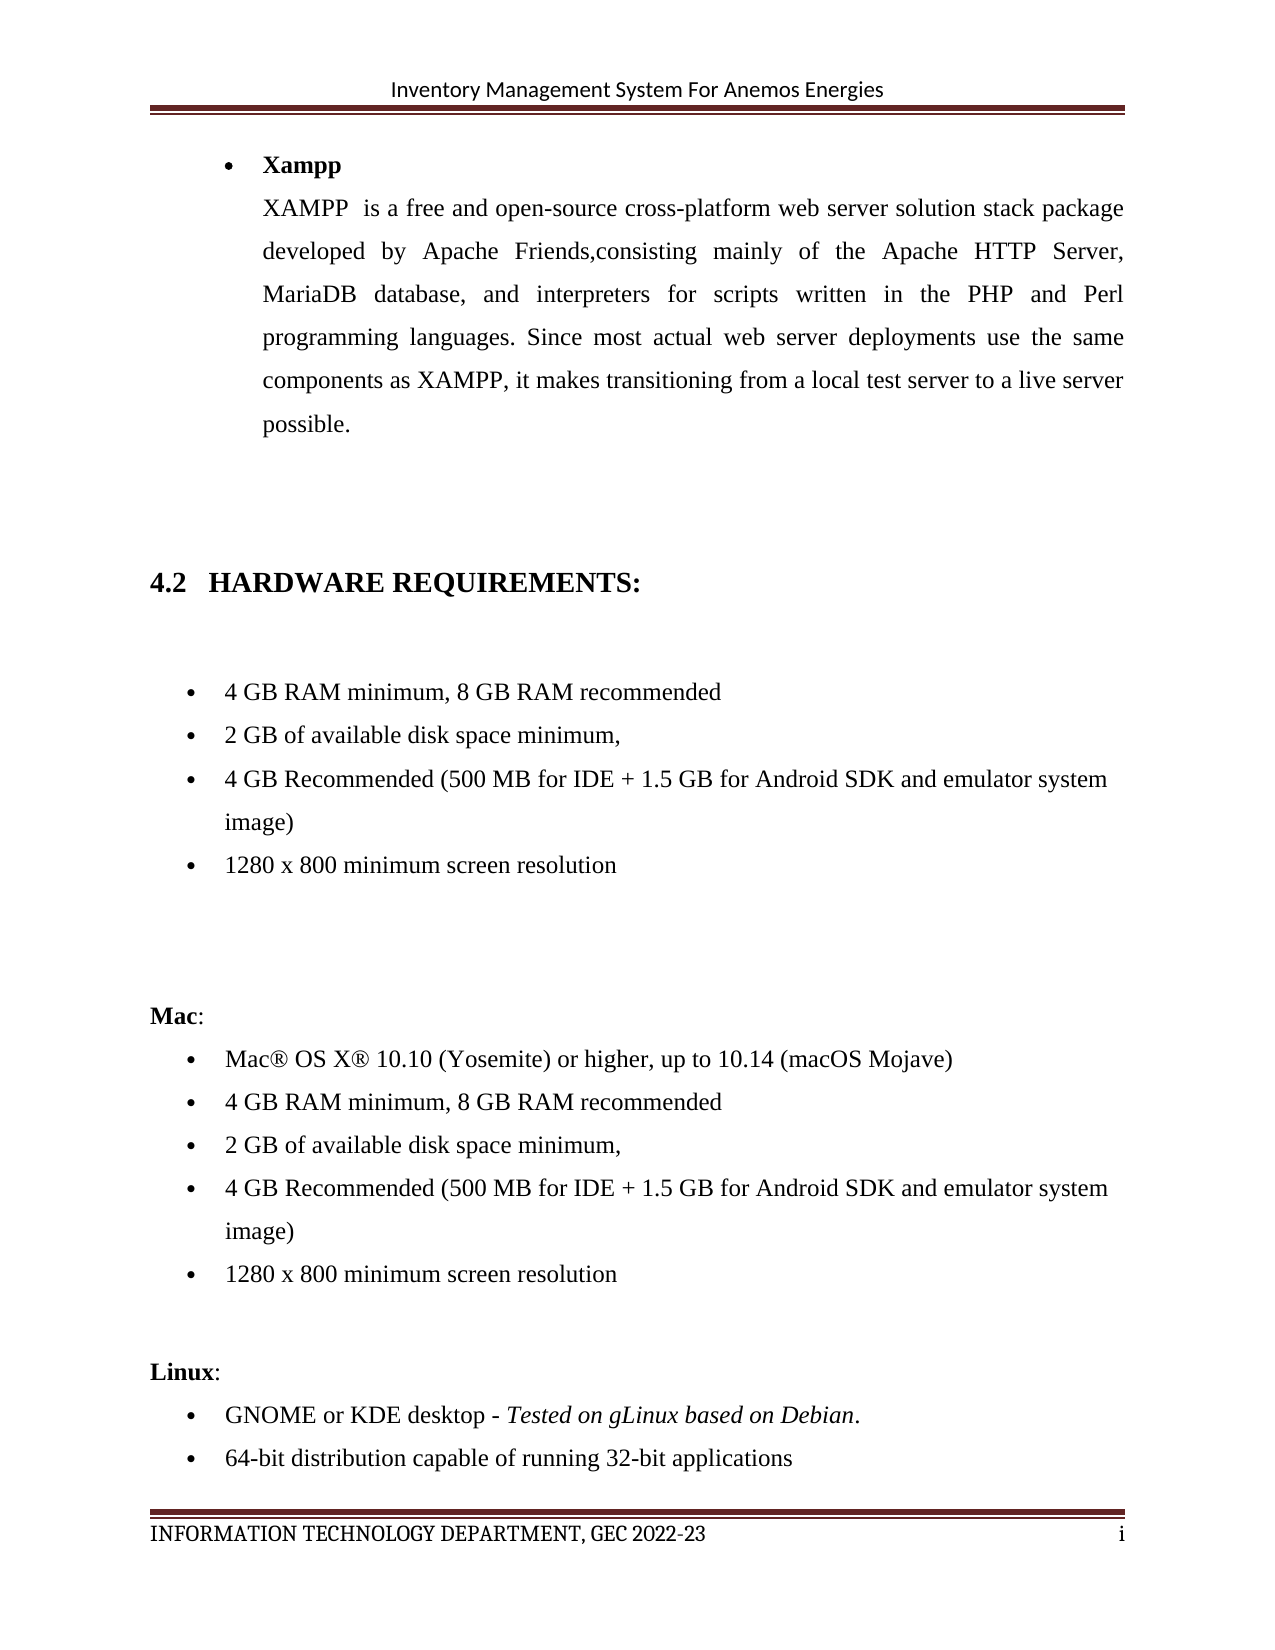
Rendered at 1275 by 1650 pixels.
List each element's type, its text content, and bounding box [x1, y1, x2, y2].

list 4 GB Recommended (500 MB for IDE + 1.5 GB for Android SDK and emulator system image) [187, 764, 1125, 836]
list 1280 x 800 minimum screen resolution [187, 850, 1125, 879]
list GNOME or KDE desktop - Tested on gLinux based on Debian. [187, 1400, 1125, 1428]
text Mac: [150, 1001, 1125, 1029]
list 1280 x 800 minimum screen resolution [187, 1259, 1125, 1288]
list 4 GB Recommended (500 MB for IDE + 1.5 GB for Android SDK and emulator system image) [187, 1173, 1125, 1245]
list 4 GB RAM minimum, 8 GB RAM recommended [187, 1087, 1125, 1116]
list 64-bit distribution capable of running 32-bit applications [187, 1443, 1125, 1472]
list 4 GB RAM minimum, 8 GB RAM recommended [187, 677, 1125, 706]
text 4.2 HARDWARE REQUIREMENTS: [150, 565, 1125, 599]
list 2 GB of available disk space minimum, [187, 721, 1125, 749]
text Linux: [150, 1357, 1125, 1385]
text XAMPP is a free and open-source cross-platform web server solution stack package developed by Apache Friends,consisting mainly of the Apache HTTP Server, MariaDB database, and interpreters for scripts written in the PHP and Perl programming languages. Since most actual web server deployments use the same components as XAMPP, it makes transitioning from a local test server to a live server possible. [262, 193, 1125, 437]
list 2 GB of available disk space minimum, [187, 1130, 1125, 1159]
list Mac® OS X® 10.10 (Yosemite) or higher, up to 10.14 (macOS Mojave) [187, 1044, 1125, 1073]
list Xampp [225, 150, 1125, 179]
